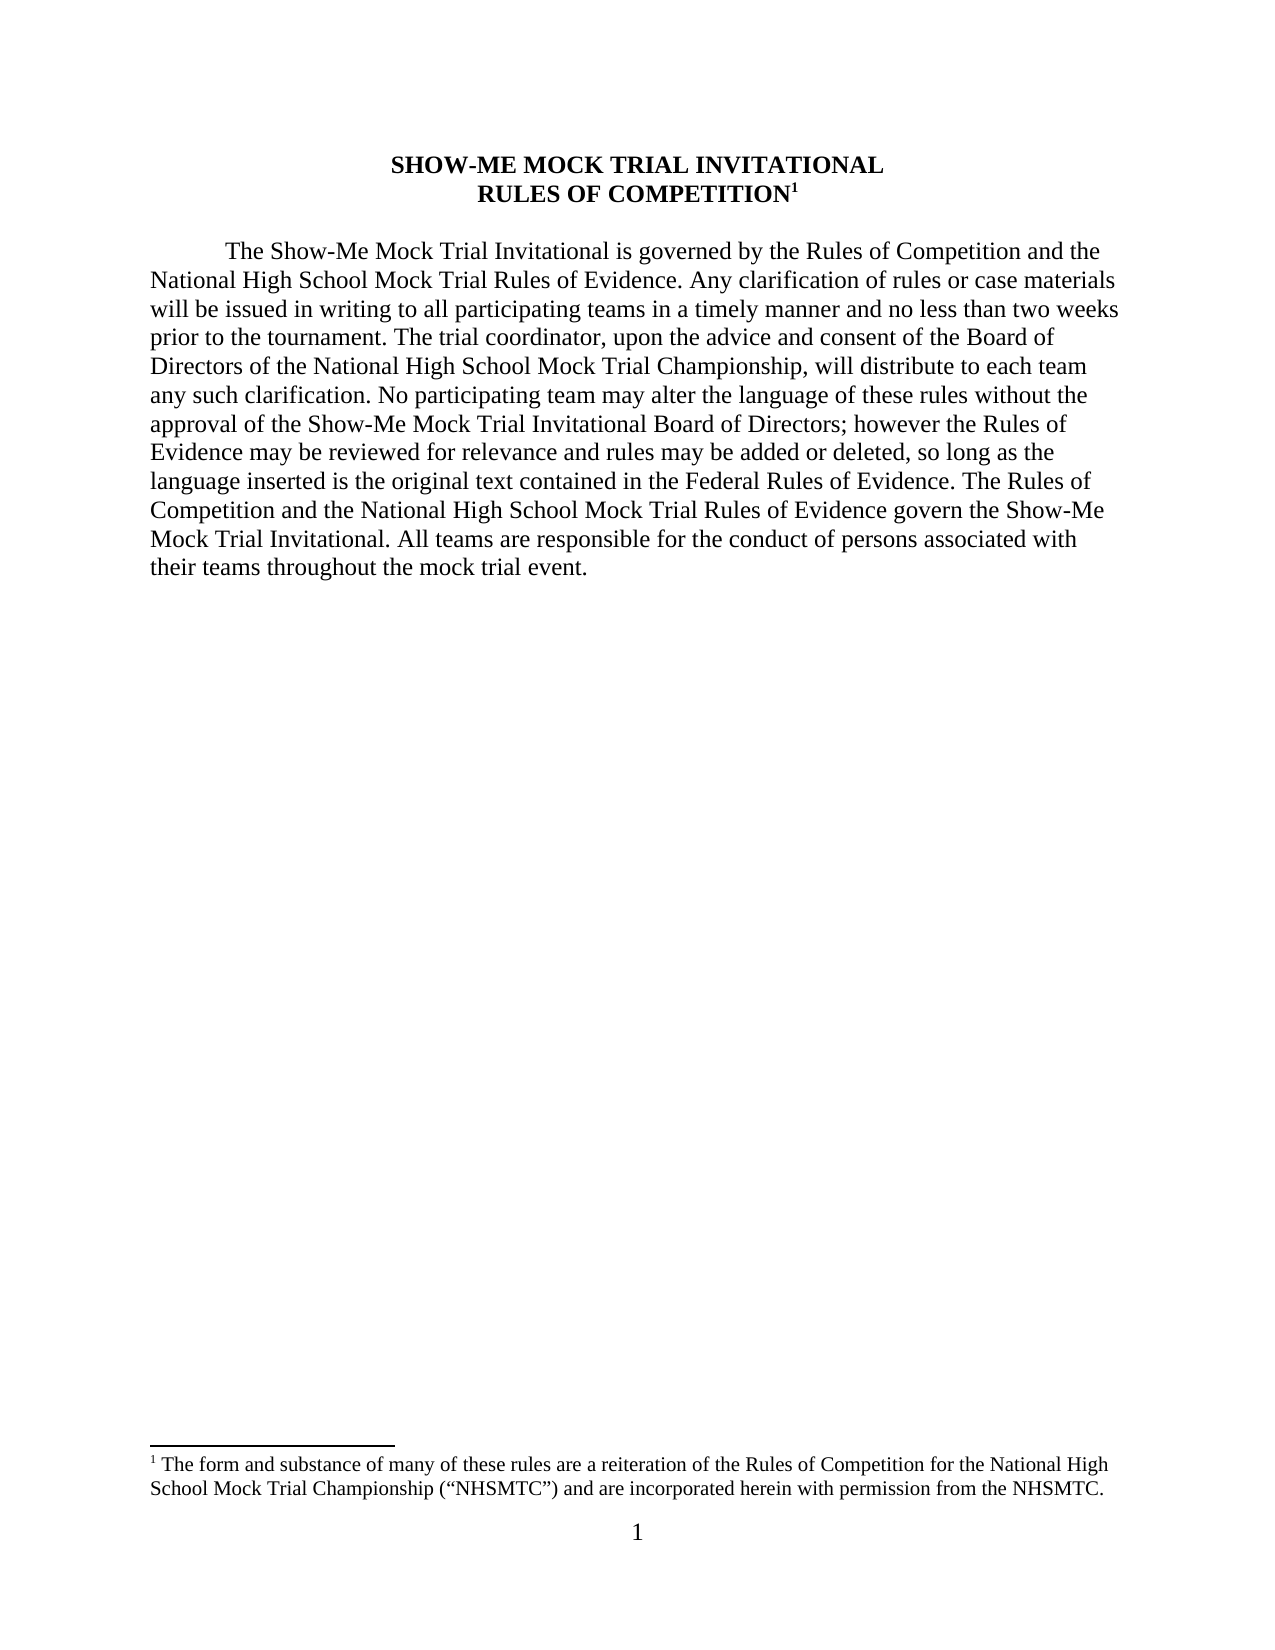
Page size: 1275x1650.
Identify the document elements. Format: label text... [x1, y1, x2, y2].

text The Show-Me Mock Trial Invitational is governed by the Rules of Competition and the National High School Mock Trial Rules of Evidence. Any clarification of rules or case materials will be issued in writing to all participating teams in a timely manner and no less than two weeks prior to the tournament. The trial coordinator, upon the advice and consent of the Board of Directors of the National High School Mock Trial Championship, will distribute to each team any such clarification. No participating team may alter the language of these rules without the approval of the Show-Me Mock Trial Invitational Board of Directors; however the Rules of Evidence may be reviewed for relevance and rules may be added or deleted, so long as the language inserted is the original text contained in the Federal Rules of Evidence. The Rules of Competition and the National High School Mock Trial Rules of Evidence govern the Show-Me Mock Trial Invitational. All teams are responsible for the conduct of persons associated with their teams throughout the mock trial event. [150, 236, 1125, 581]
text SHOW-ME MOCK TRIAL INVITATIONAL [150, 150, 1125, 179]
text RULES OF COMPETITION [150, 179, 1125, 207]
